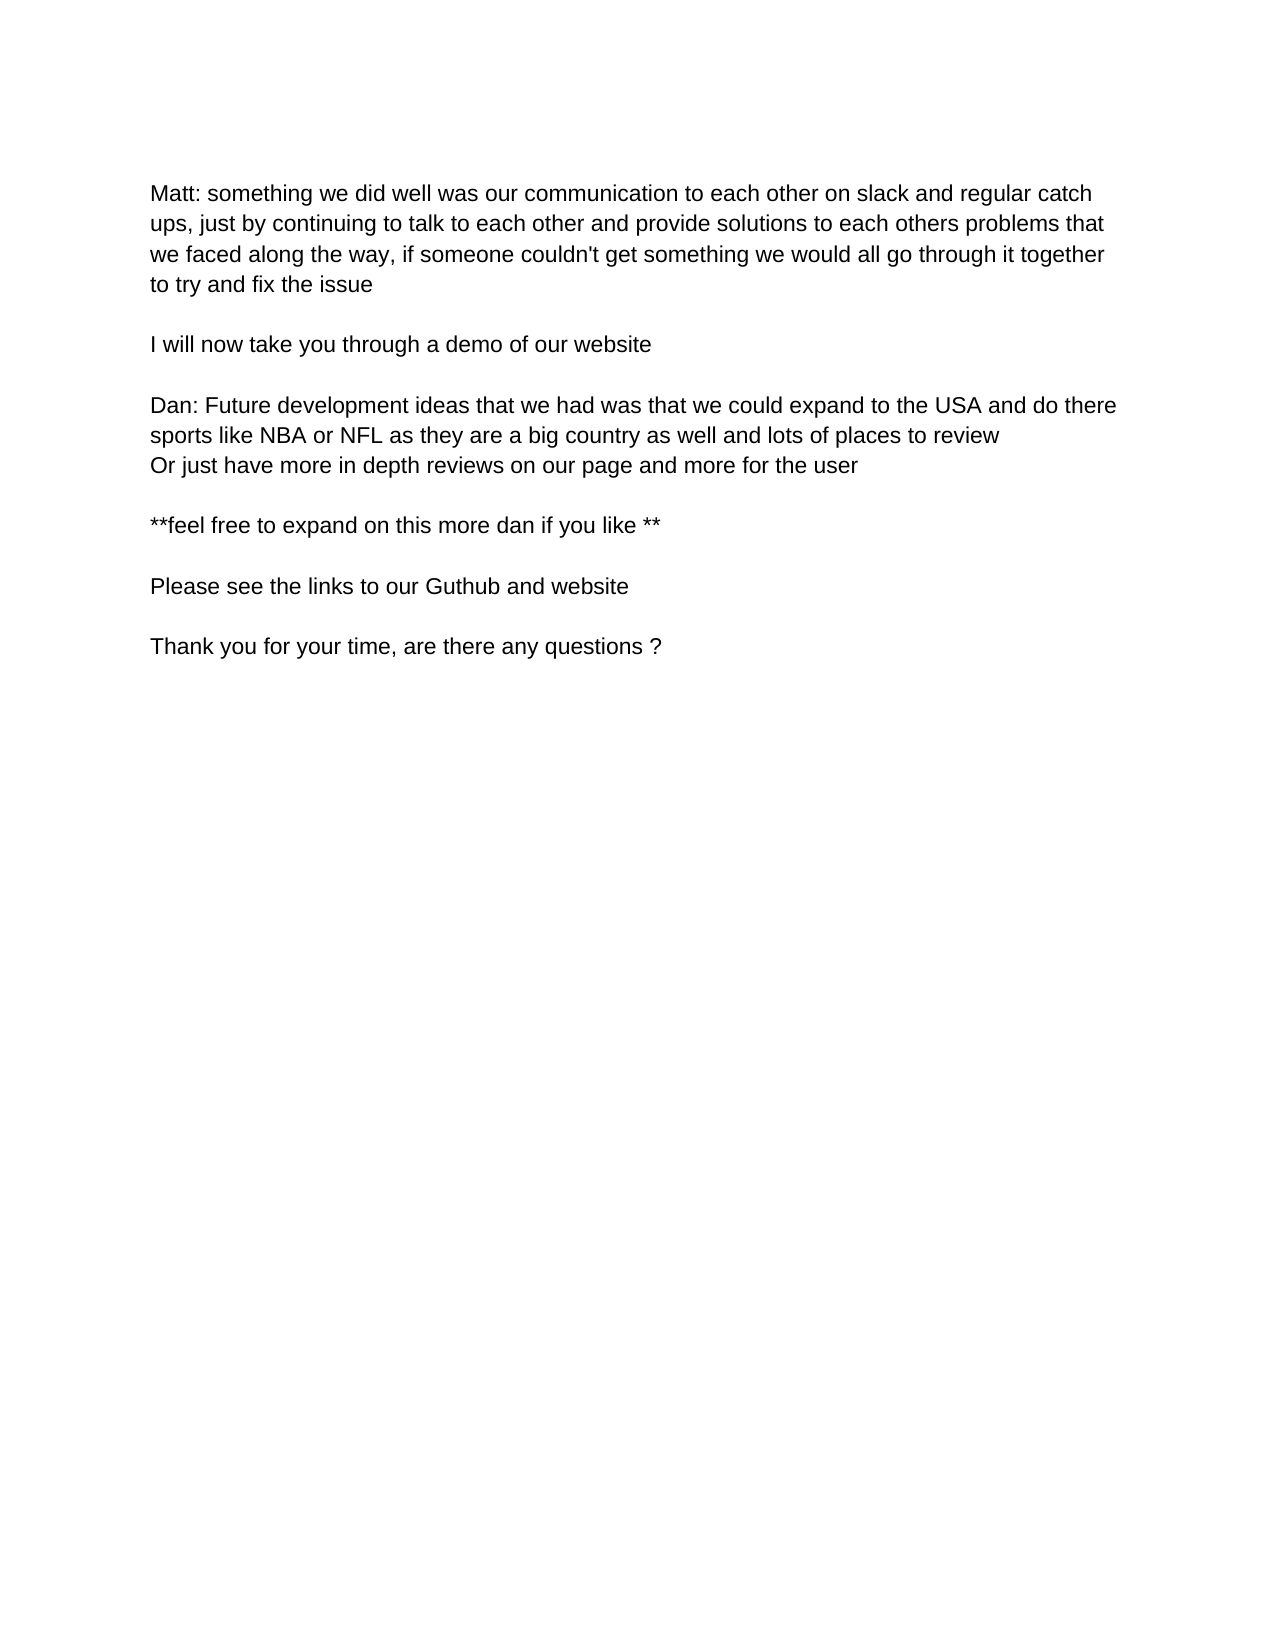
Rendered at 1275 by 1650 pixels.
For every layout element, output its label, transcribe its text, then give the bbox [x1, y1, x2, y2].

text Please see the links to our Guthub and website [150, 573, 1125, 599]
text Matt: something we did well was our communication to each other on slack and regular catch ups, just by continuing to talk to each other and provide solutions to each others problems that we faced along the way, if someone couldn't get something we would all go through it together to try and fix the issue [150, 180, 1125, 297]
text I will now take you through a demo of our website [150, 331, 1125, 358]
text Dan: Future development ideas that we had was that we could expand to the USA and do there sports like NBA or NFL as they are a big country as well and lots of places to review [150, 392, 1125, 448]
text Or just have more in depth reviews on our page and more for the user [150, 452, 1125, 478]
text **feel free to expand on this more dan if you like ** [150, 512, 1125, 539]
text Thank you for your time, are there any questions ? [150, 633, 1125, 660]
